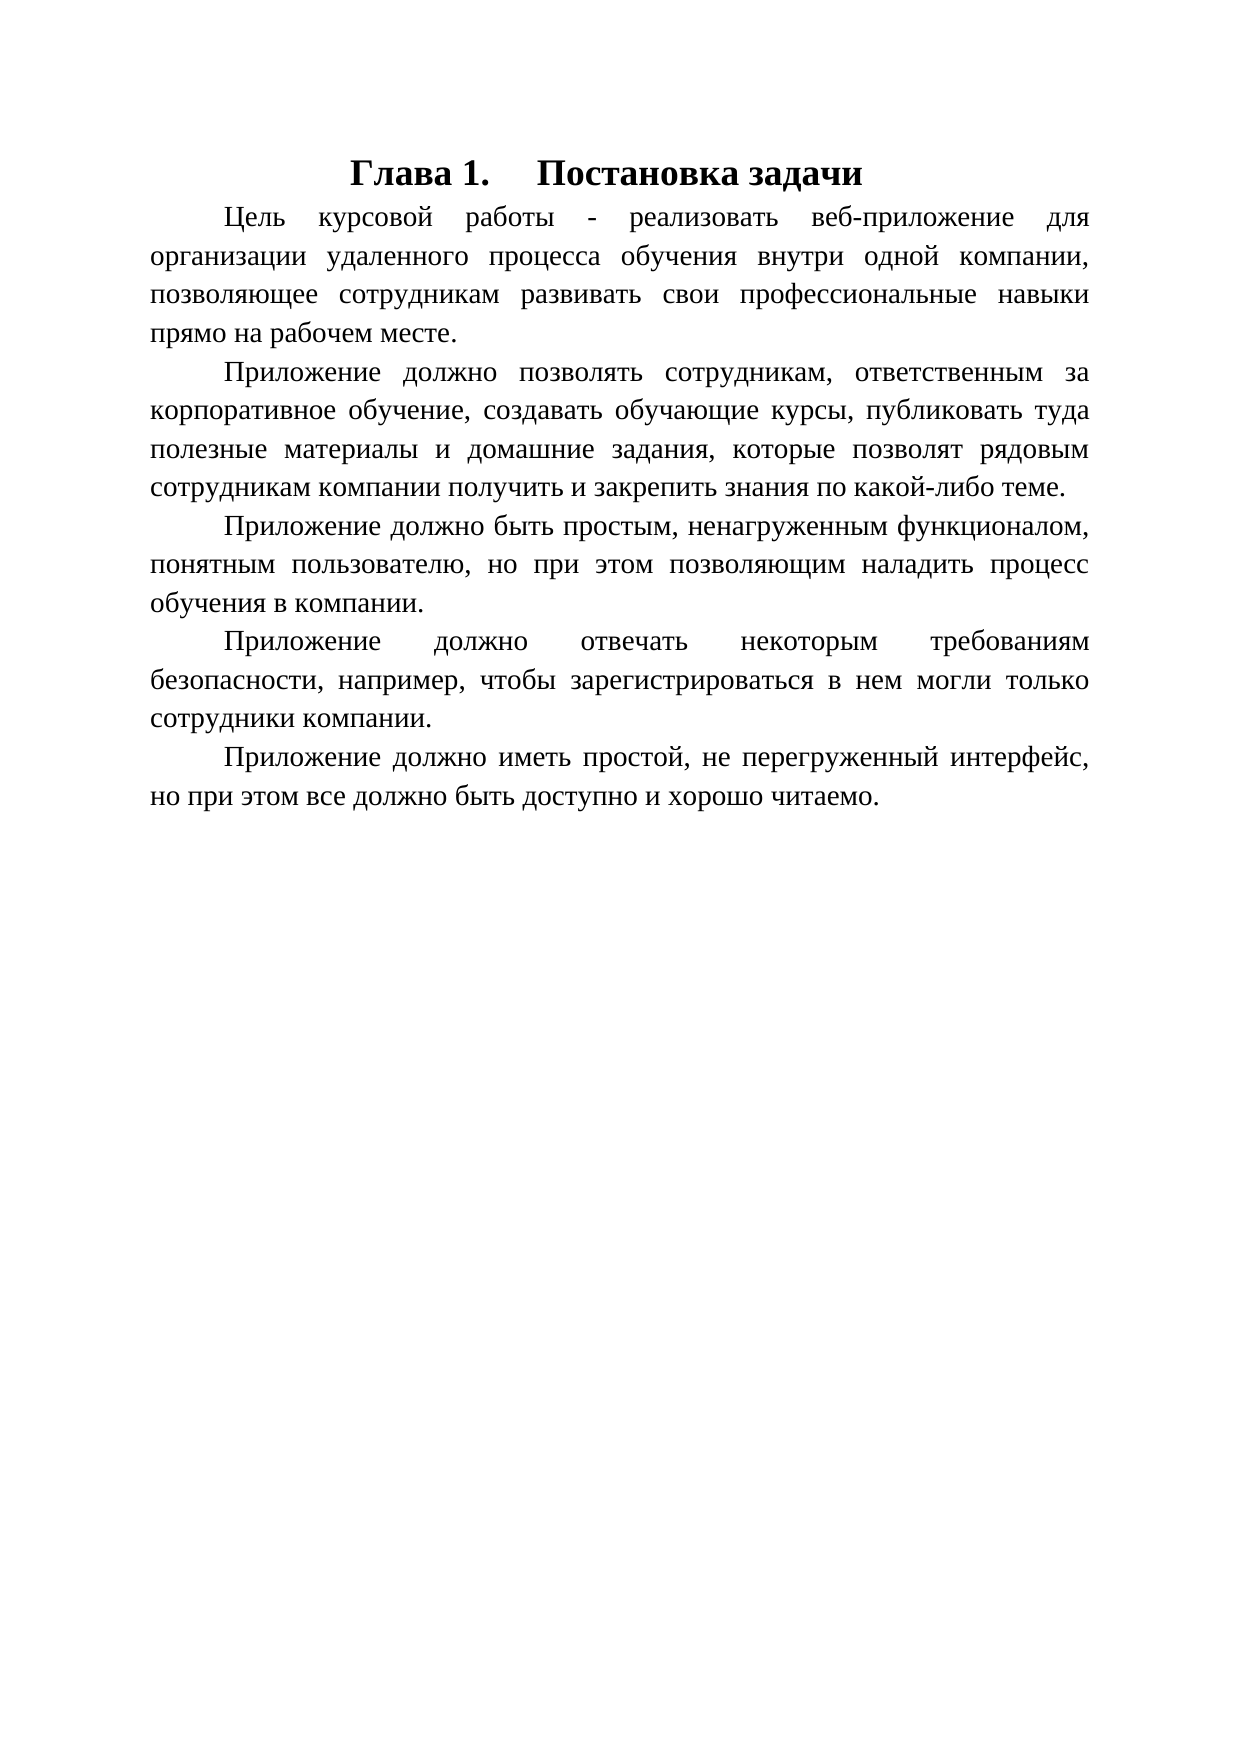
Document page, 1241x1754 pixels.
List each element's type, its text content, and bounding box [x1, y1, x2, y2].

text Приложение должно позволять сотрудникам, ответственным за корпоративное обучение, создавать обучающие курсы, публиковать туда полезные материалы и домашние задания, которые позволят рядовым сотрудникам компании получить и закрепить знания по какой-либо теме. [150, 354, 1090, 503]
text Цель курсовой работы - реализовать веб-приложение для организации удаленного процесса обучения внутри одной компании, позволяющее сотрудникам развивать свои профессиональные навыки прямо на рабочем месте. [150, 199, 1090, 349]
subtitle Постановка задачи [262, 150, 1090, 193]
text Приложение должно быть простым, ненагруженным функционалом, понятным пользователю, но при этом позволяющим наладить процесс обучения в компании. [150, 508, 1090, 618]
text Приложение должно отвечать некоторым требованиям безопасности, например, чтобы зарегистрироваться в нем могли только сотрудники компании. [150, 623, 1090, 734]
text Приложение должно иметь простой, не перегруженный интерфейс, но при этом все должно быть доступно и хорошо читаемо. [150, 739, 1090, 811]
